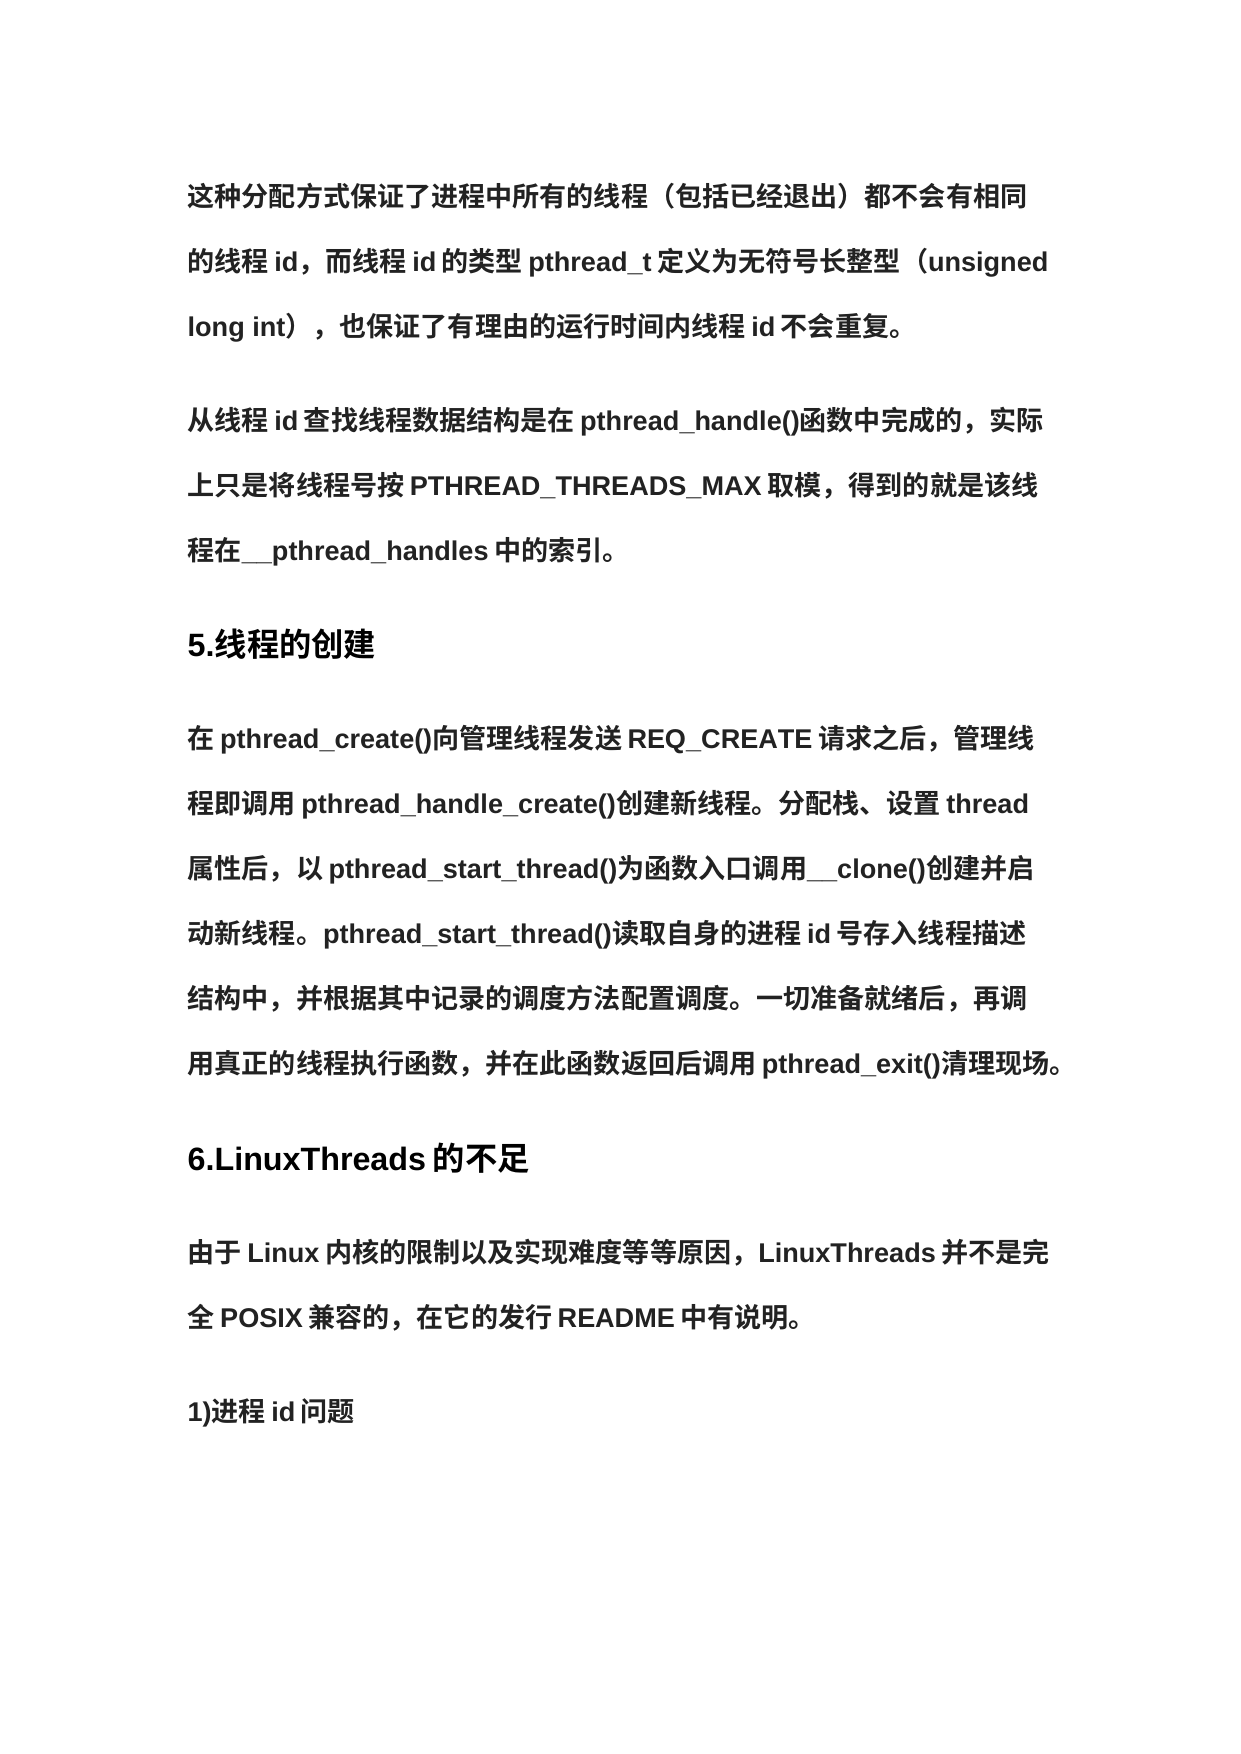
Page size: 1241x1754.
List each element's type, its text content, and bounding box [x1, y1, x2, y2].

text 在pthread_create()向管理线程发送REQ_CREATE请求之后，管理线程即调用pthread_handle_create()创建新线程。分配栈、设置thread属性后，以pthread_start_thread()为函数入口调用__clone()创建并启动新线程。pthread_start_thread()读取自身的进程id号存入线程描述结构中，并根据其中记录的调度方法配置调度。一切准备就绪后，再调用真正的线程执行函数，并在此函数返回后调用pthread_exit()清理现场。 [187, 704, 1053, 1094]
text 由于Linux内核的限制以及实现难度等等原因，LinuxThreads并不是完全POSIX兼容的，在它的发行README中有说明。 [187, 1218, 1053, 1348]
text 1)进程id问题 [187, 1377, 1053, 1442]
text 6.LinuxThreads的不足 [187, 1124, 1053, 1189]
text 5.线程的创建 [187, 610, 1053, 675]
text 这种分配方式保证了进程中所有的线程（包括已经退出）都不会有相同的线程id，而线程id的类型pthread_t定义为无符号长整型（unsigned long int），也保证了有理由的运行时间内线程id不会重复。 [187, 162, 1053, 357]
text 从线程id查找线程数据结构是在pthread_handle()函数中完成的，实际上只是将线程号按PTHREAD_THREADS_MAX取模，得到的就是该线程在__pthread_handles中的索引。 [187, 386, 1053, 581]
